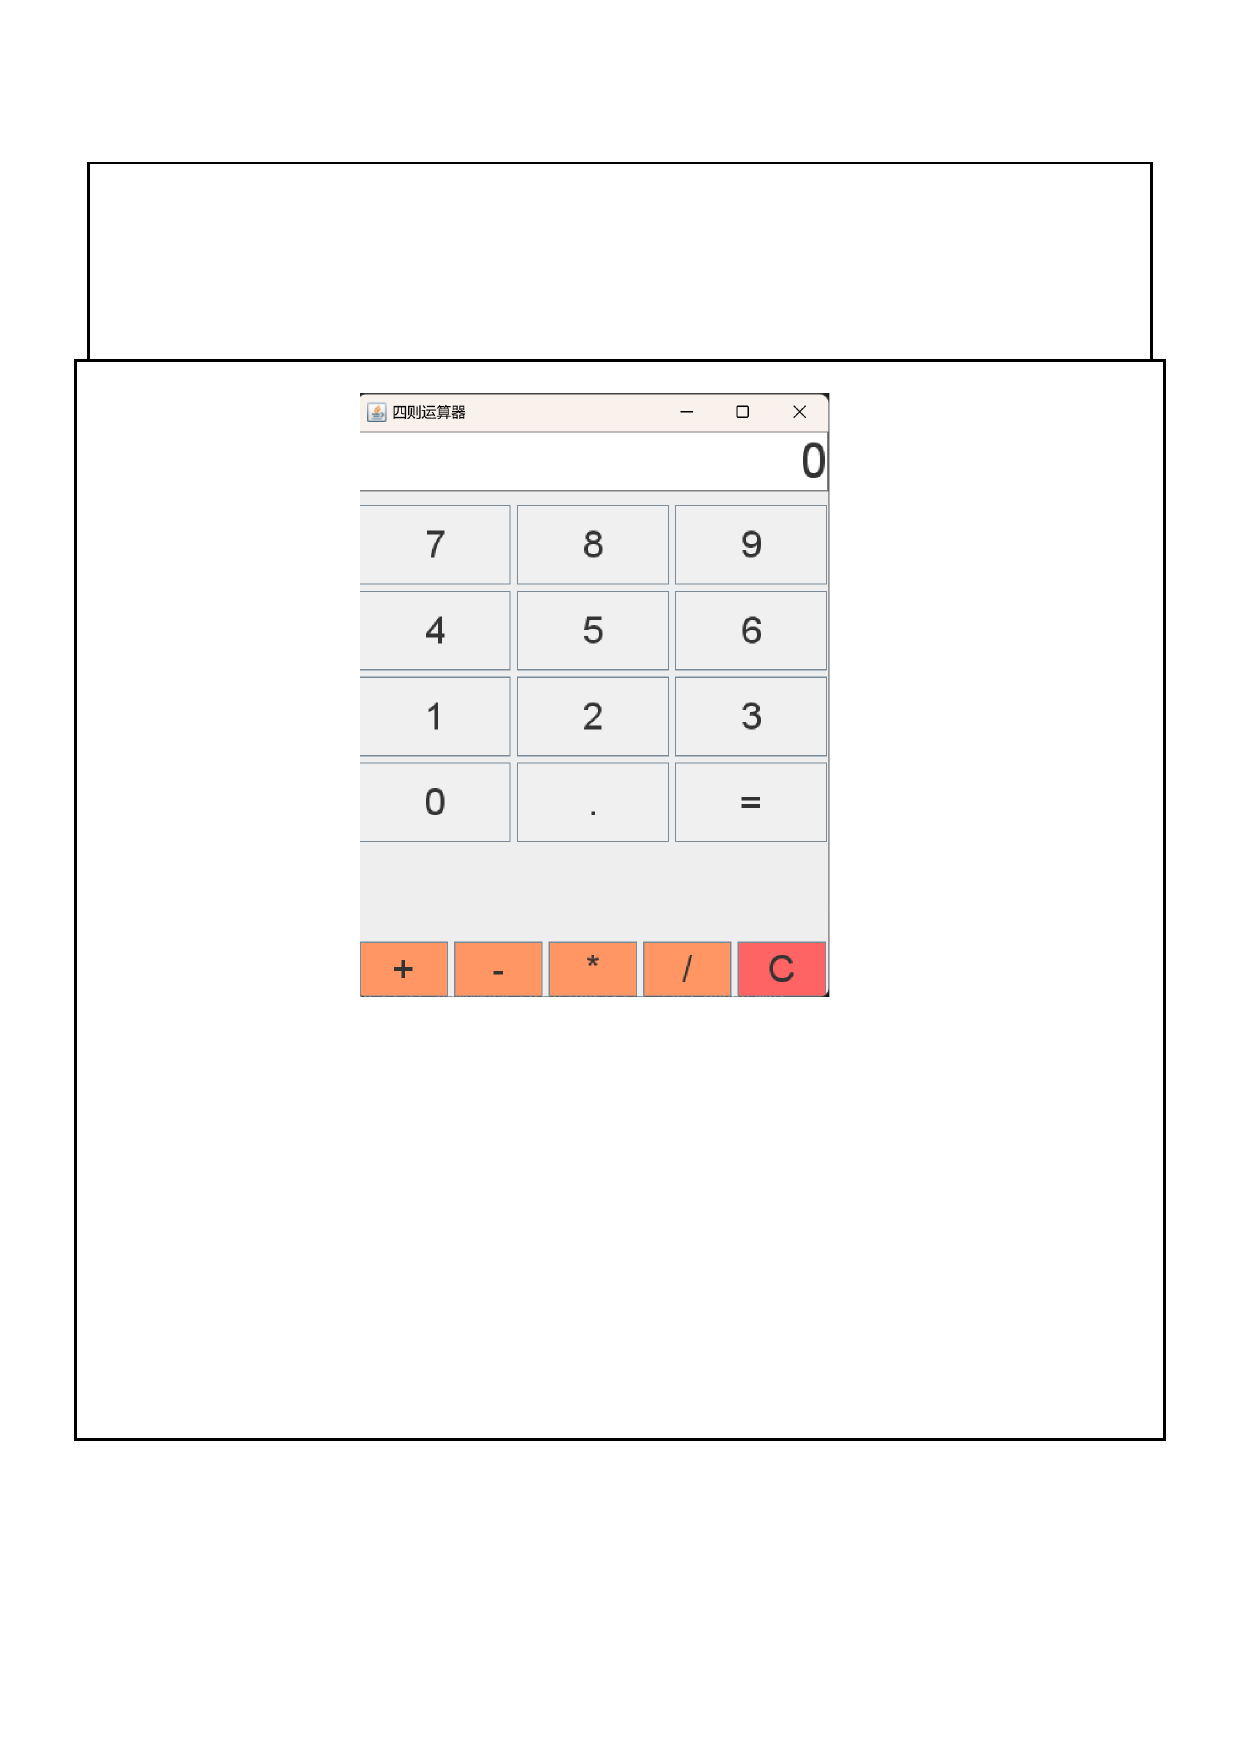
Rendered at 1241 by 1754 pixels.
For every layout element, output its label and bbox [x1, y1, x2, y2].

table_cell [77, 362, 1163, 1438]
table_cell [90, 164, 1150, 359]
picture [360, 393, 830, 997]
